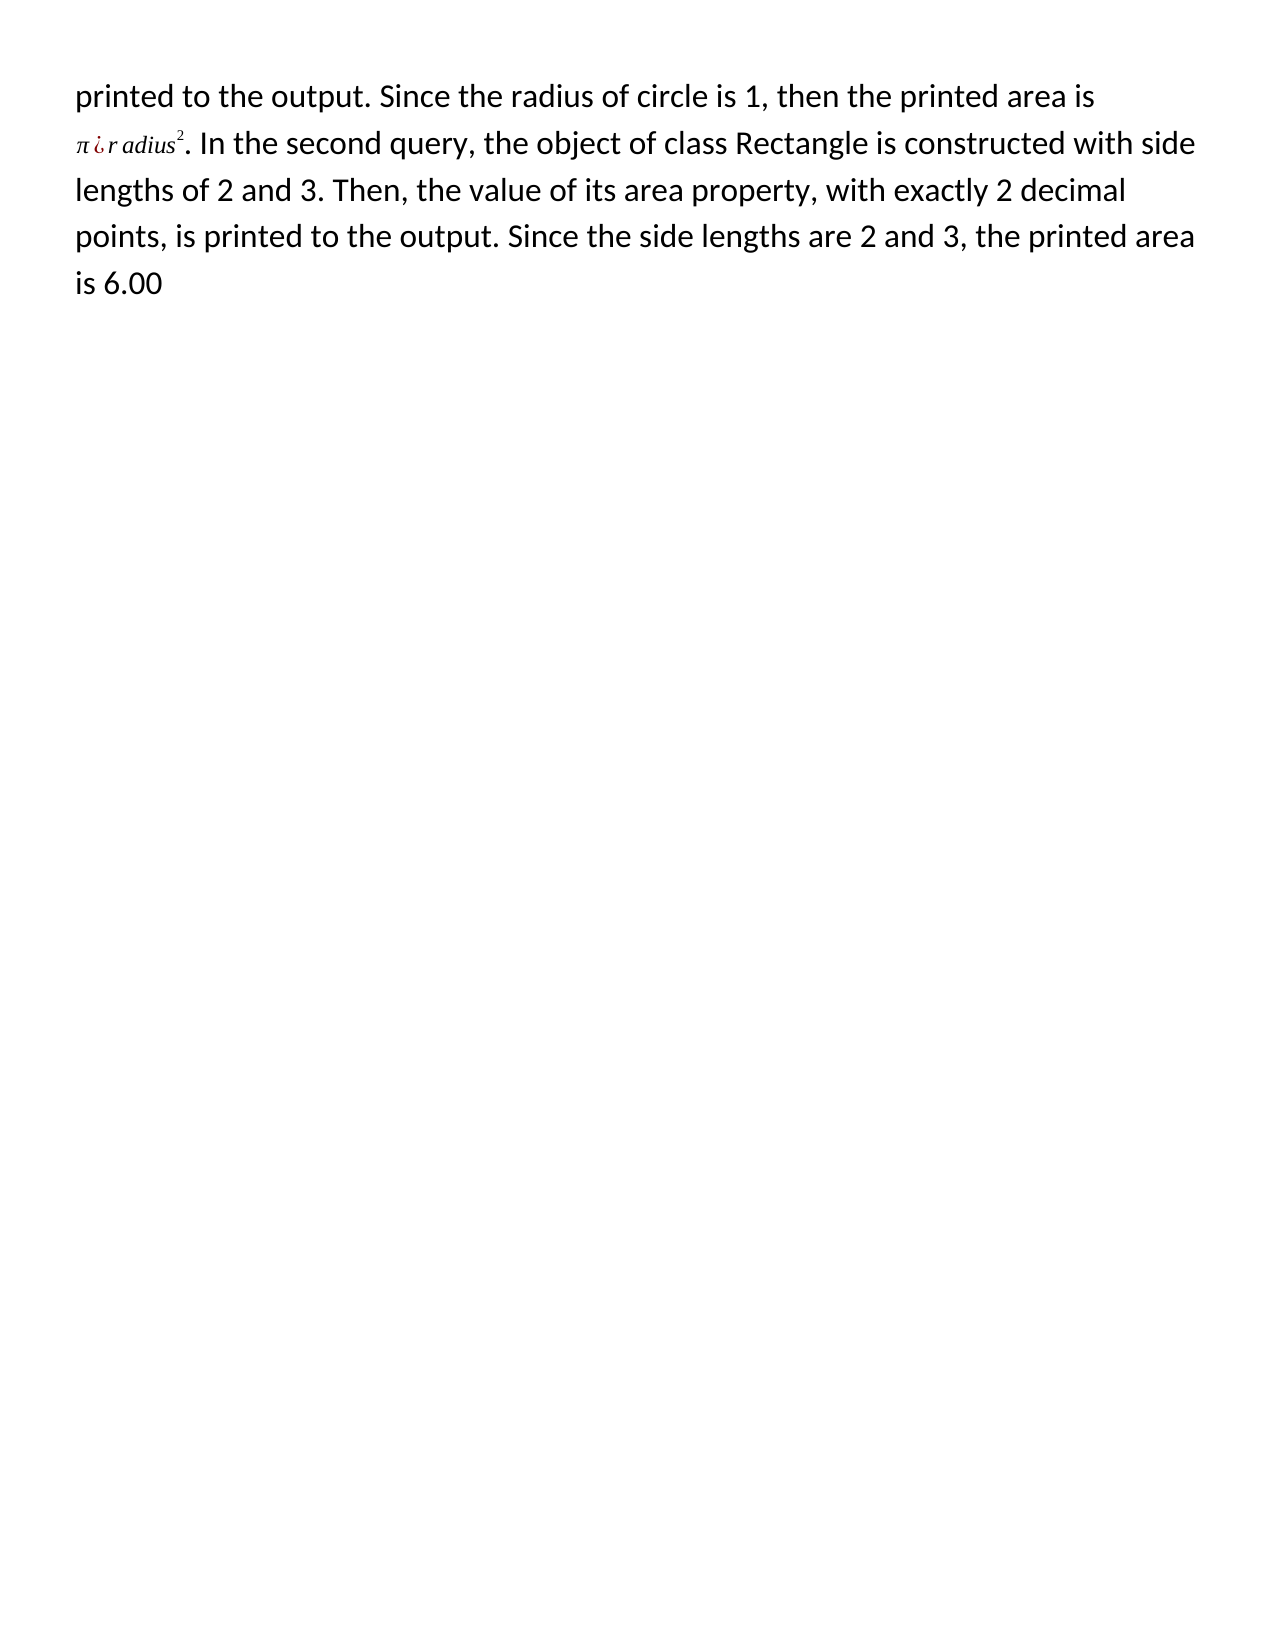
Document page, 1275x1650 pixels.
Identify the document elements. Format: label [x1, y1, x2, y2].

text [75, 75, 1200, 303]
